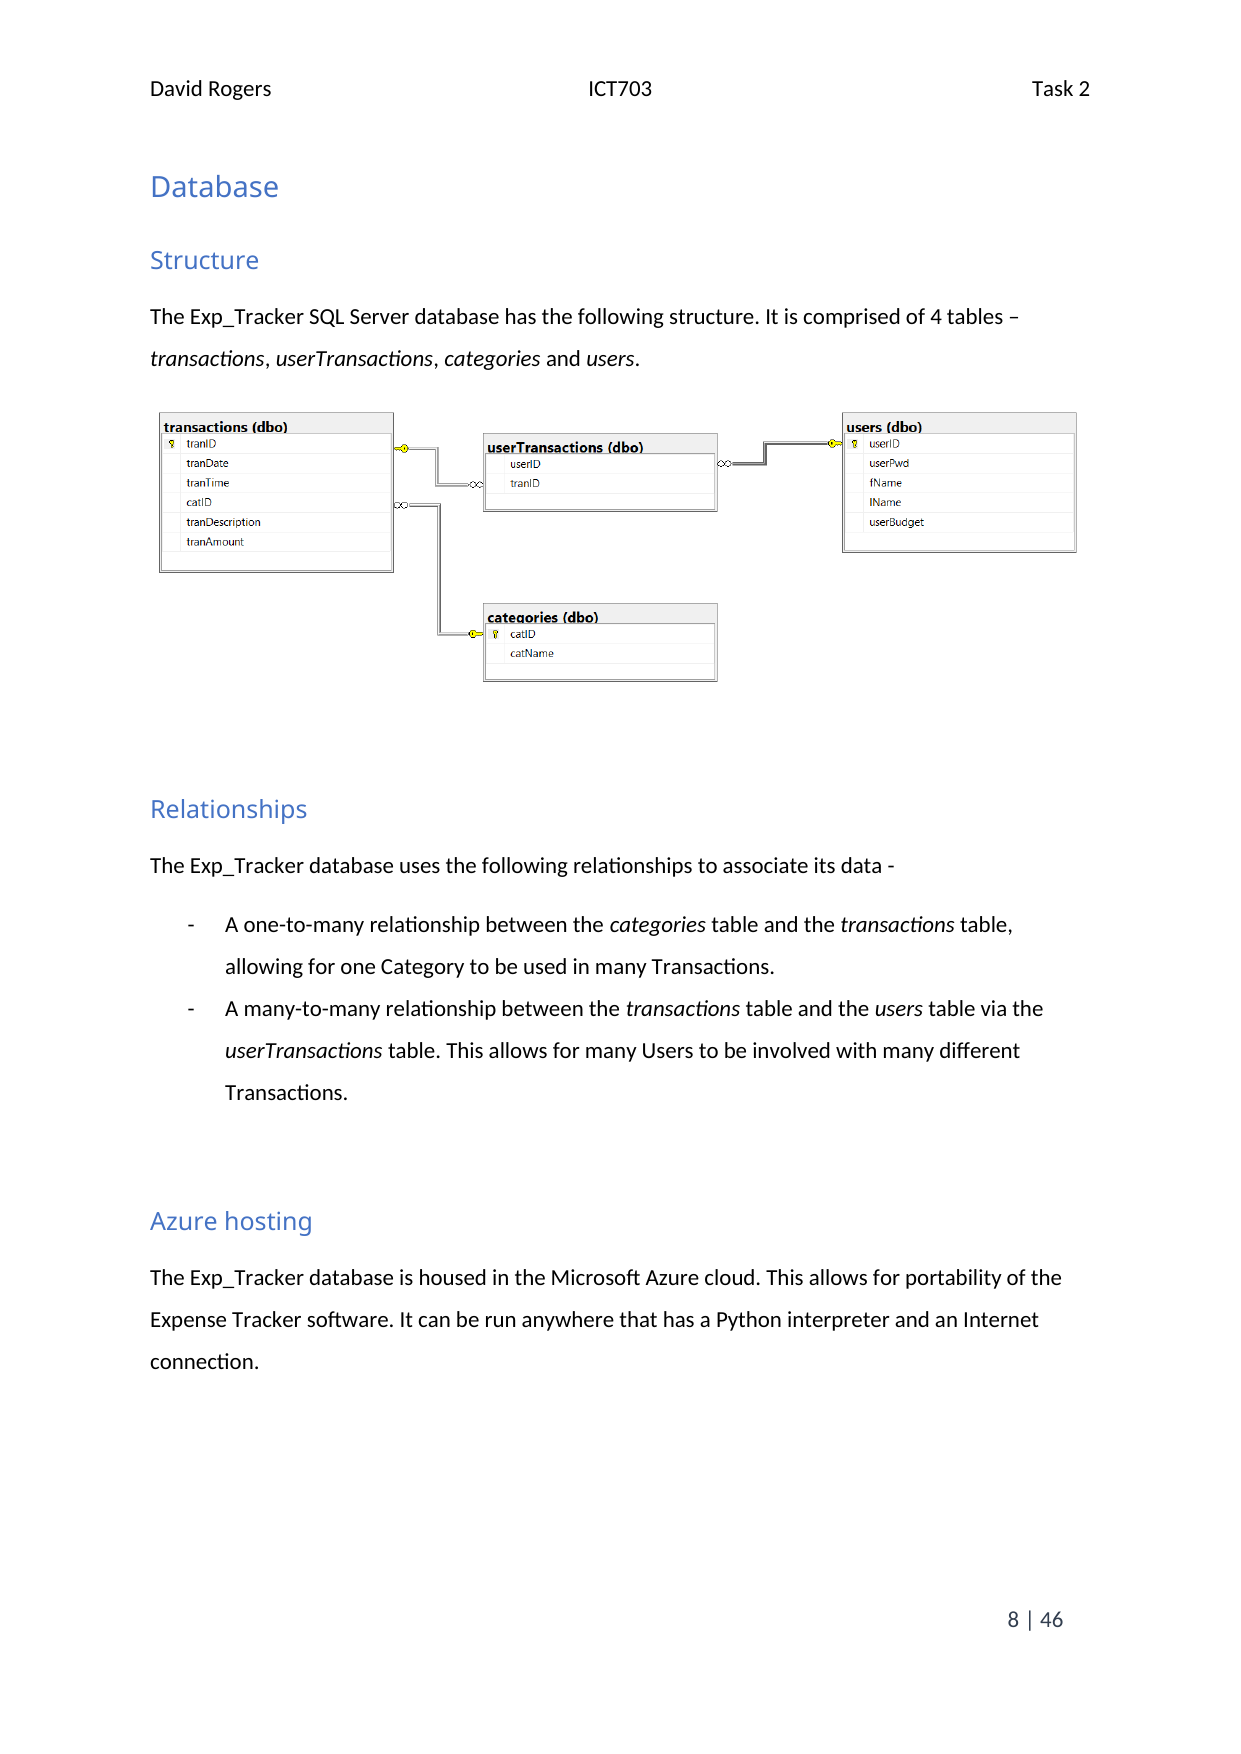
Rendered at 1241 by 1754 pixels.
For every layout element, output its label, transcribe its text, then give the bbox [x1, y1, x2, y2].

text The Exp_Tracker SQL Server database has the following structure. It is comprised of 4 tables – transactions, userTransactions, categories and users. [150, 302, 1090, 372]
subtitle Database [150, 167, 1090, 206]
text The Exp_Tracker database uses the following relationships to associate its data - [150, 851, 1090, 879]
subtitle Structure [150, 243, 1090, 277]
subtitle Relationships [150, 792, 1090, 826]
list A one-to-many relationship between the categories table and the transactions table, allowing for one Category to be used in many Transactions. [187, 910, 1090, 980]
list A many-to-many relationship between the transactions table and the users table via the userTransactions table. This allows for many Users to be involved with many different Transactions. [187, 994, 1090, 1106]
subtitle Azure hosting [150, 1204, 1090, 1238]
picture [150, 402, 1089, 694]
text The Exp_Tracker database is housed in the Microsoft Azure cloud. This allows for portability of the Expense Tracker software. It can be run anywhere that has a Python interpreter and an Internet connection. [150, 1263, 1090, 1375]
